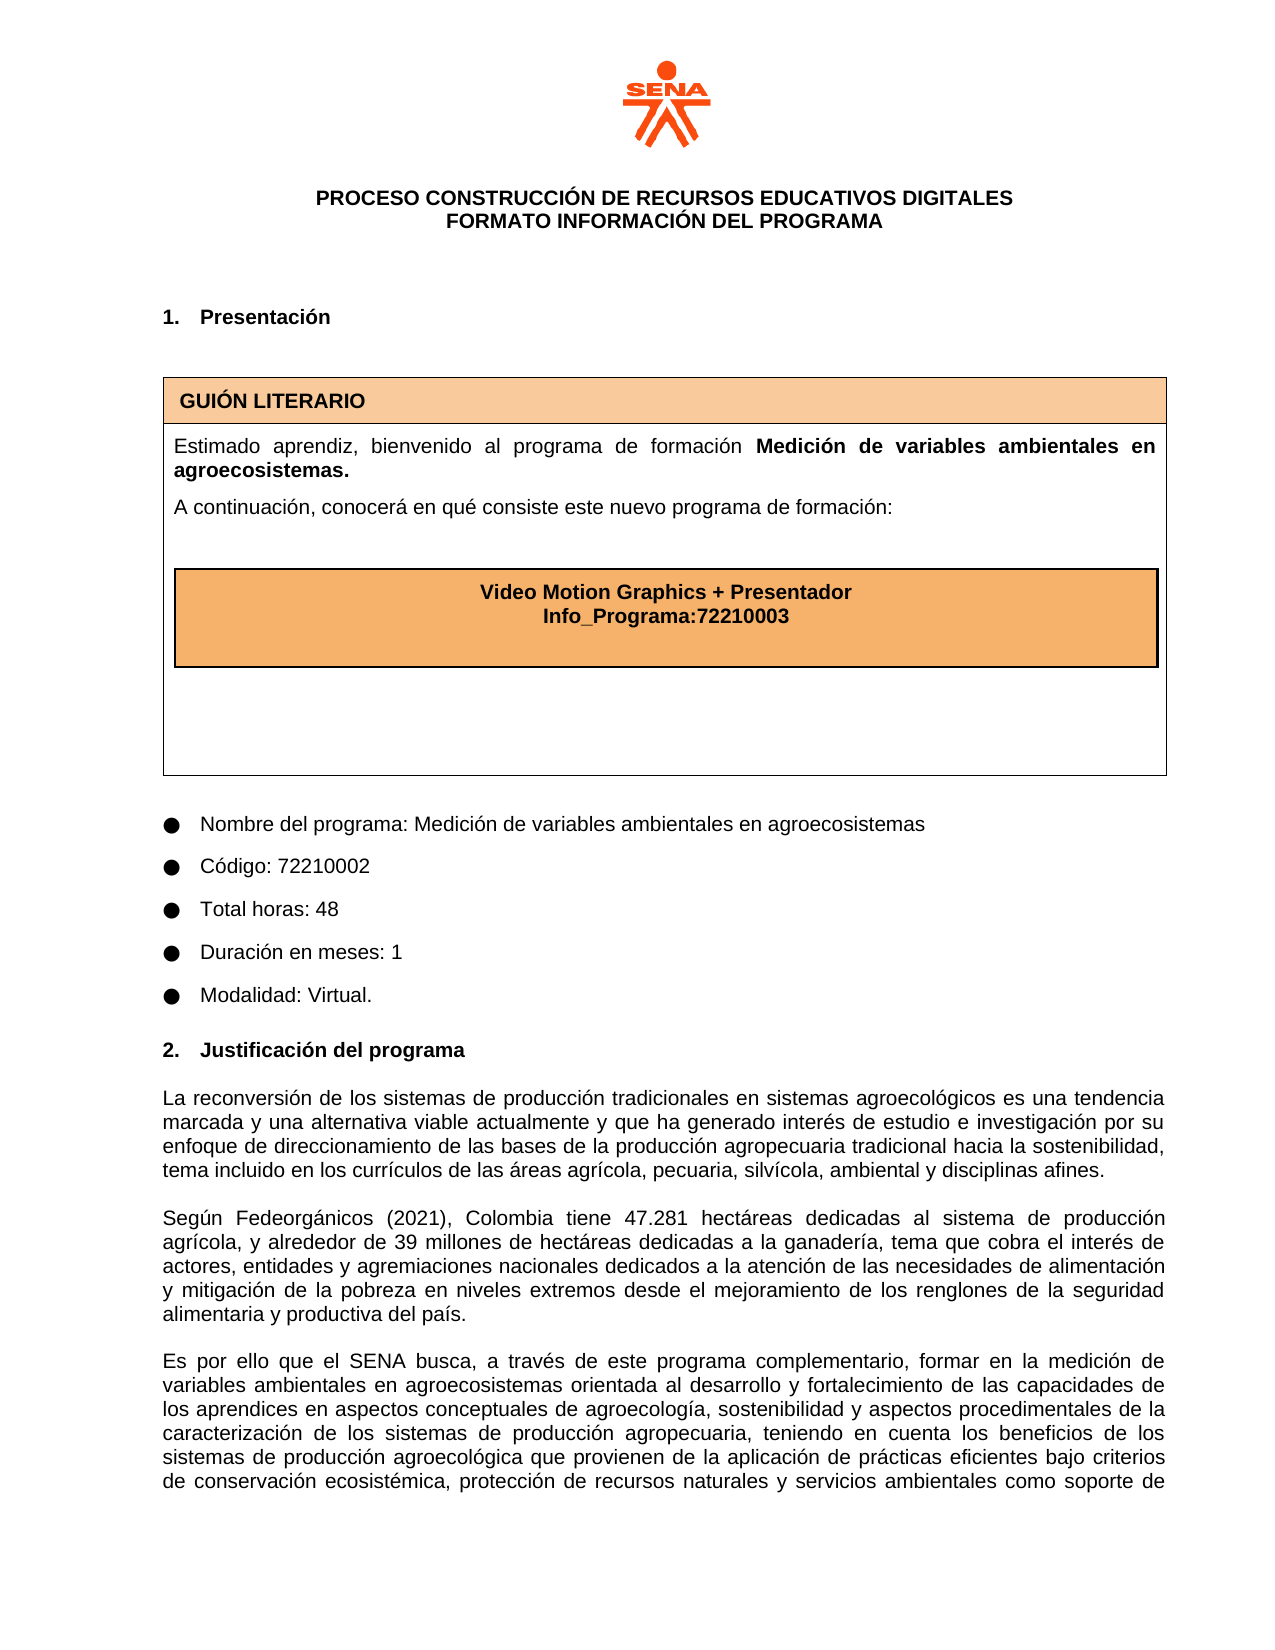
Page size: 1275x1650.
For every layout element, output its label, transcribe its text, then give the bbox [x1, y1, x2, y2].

picture [613, 57, 717, 152]
list Nombre del programa: Medición de variables ambientales en agroecosistemas [162, 800, 1167, 843]
text Según Fedeorgánicos (2021), Colombia tiene 47.281 hectáreas dedicadas al sistema de producción agrícola, y alrededor de 39 millones de hectáreas dedicadas a la ganadería, tema que cobra el interés de actores, entidades y agremiaciones nacionales dedicados a la atención de las necesidades de alimentación y mitigación de la pobreza en niveles extremos desde el mejoramiento de los renglones de la seguridad alimentaria y productiva del país. [162, 1206, 1167, 1325]
list Modalidad: Virtual. [162, 971, 1167, 1014]
table_cell Estimado aprendiz, bienvenido al programa de formación Medición de variables ambientales en agroecosistemas. A continuación, conocerá en qué consiste este nuevo programa de formación: [164, 424, 1166, 775]
table_header GUIÓN LITERARIO [164, 378, 1166, 423]
list Duración en meses: 1 [162, 928, 1167, 971]
list Total horas: 48 [162, 886, 1167, 928]
text La reconversión de los sistemas de producción tradicionales en sistemas agroecológicos es una tendencia marcada y una alternativa viable actualmente y que ha generado interés de estudio e investigación por su enfoque de direccionamiento de las bases de la producción agropecuaria tradicional hacia la sostenibilidad, tema incluido en los currículos de las áreas agrícola, pecuaria, silvícola, ambiental y disciplinas afines. [162, 1086, 1167, 1182]
list Código: 72210002 [162, 843, 1167, 886]
text PROCESO CONSTRUCCIÓN DE RECURSOS EDUCATIVOS DIGITALES [162, 185, 1167, 209]
list Presentación [162, 305, 1167, 329]
text FORMATO INFORMACIÓN DEL PROGRAMA [162, 209, 1167, 233]
list Justificación del programa [162, 1038, 1167, 1062]
